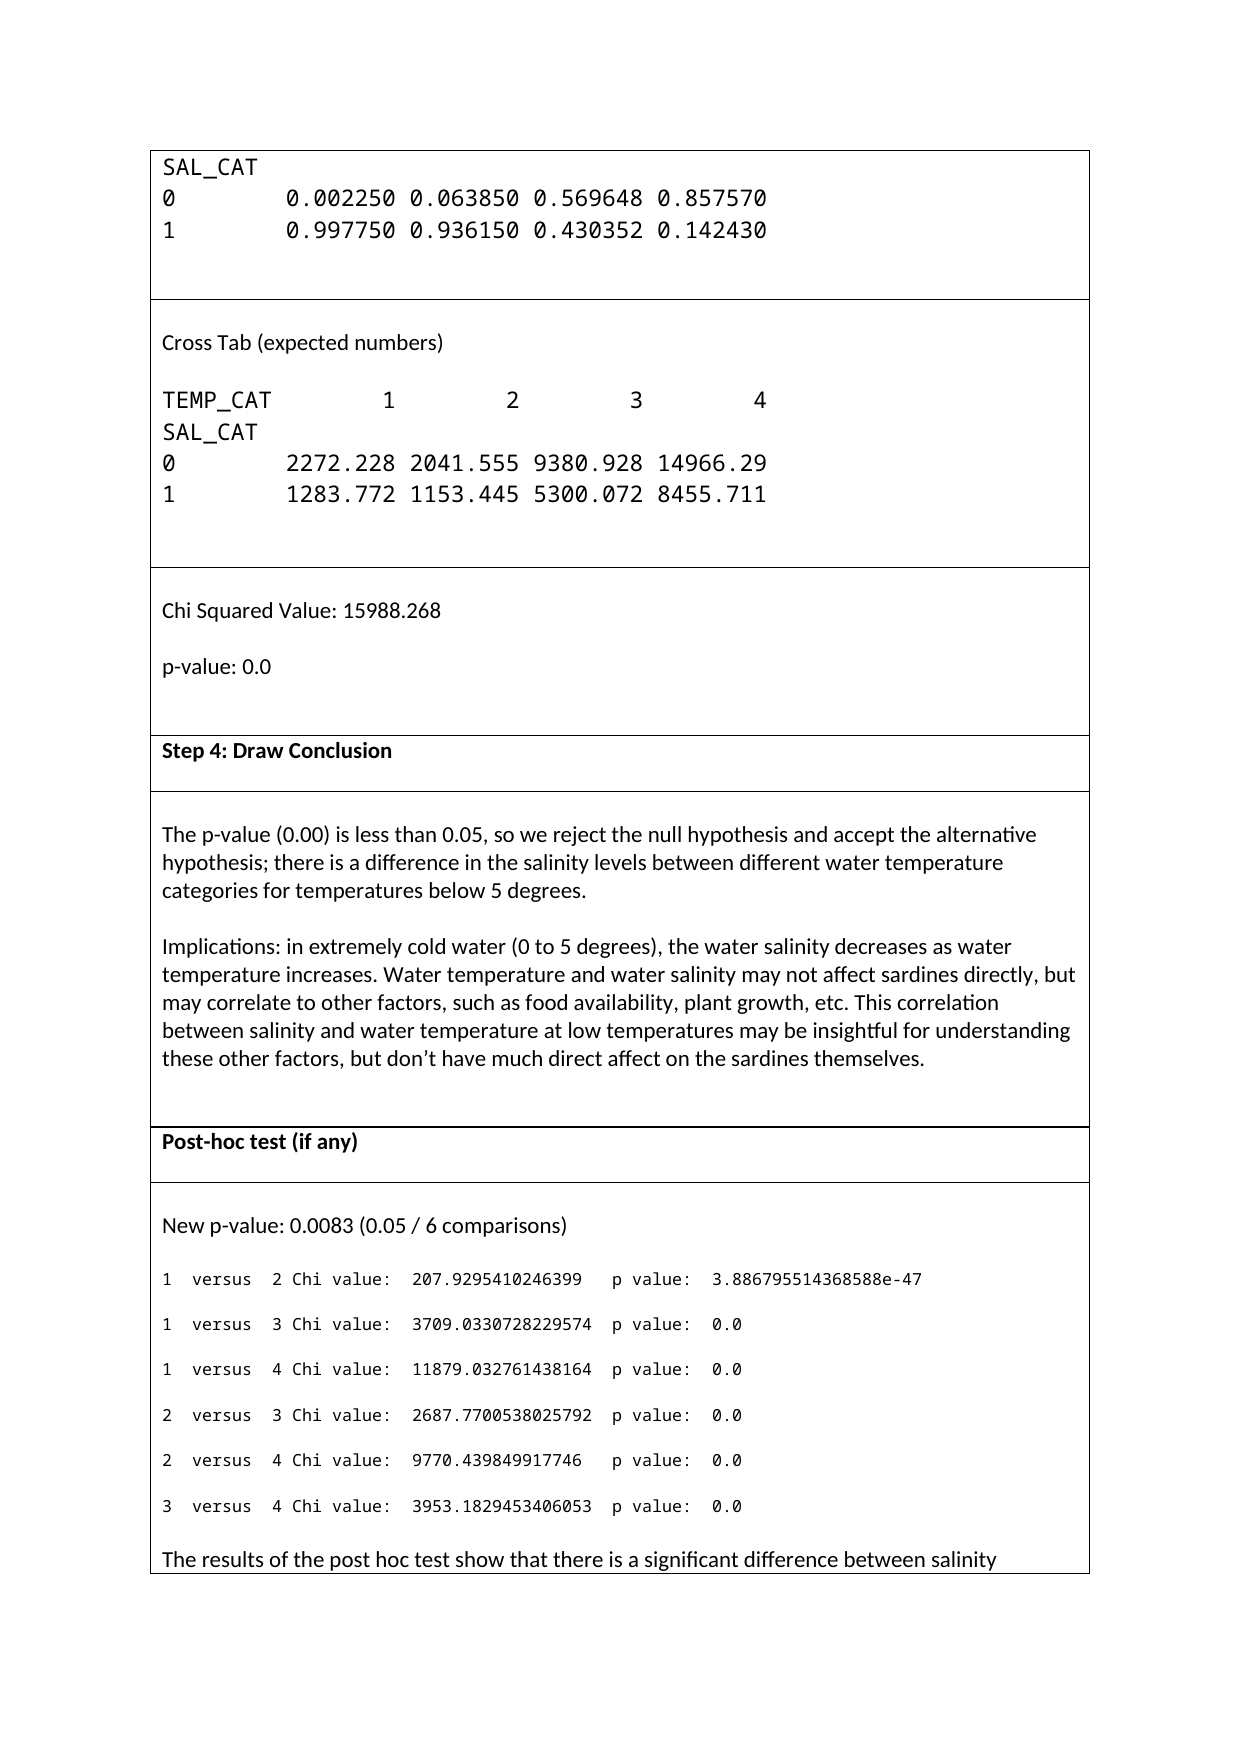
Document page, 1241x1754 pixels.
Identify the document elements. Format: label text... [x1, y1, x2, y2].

table_cell Post-hoc test (if any) [151, 1128, 1089, 1182]
table_cell Cross Tab (expected numbers) TEMP_CAT 1 2 3 4 SAL_CAT 0 2272.228 2041.555 9380.928 14966.29 1 1283.772 1153.445 5300.072 8455.711 [151, 300, 1089, 567]
table_cell The p-value (0.00) is less than 0.05, so we reject the null hypothesis and accept the alternative hypothesis; there is a difference in the salinity levels between different water temperature categories for temperatures below 5 degrees. Implications: in extremely cold water (0 to 5 degrees), the water salinity decreases as water temperature increases. Water temperature and water salinity may not affect sardines directly, but may correlate to other factors, such as food availability, plant growth, etc. This correlation between salinity and water temperature at low temperatures may be insightful for understanding these other factors, but don’t have much direct affect on the sardines themselves. [151, 792, 1089, 1126]
table_cell Step 4: Draw Conclusion [151, 736, 1089, 791]
table_cell Chi Squared Value: 15988.268 p-value: 0.0 [151, 568, 1089, 735]
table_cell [151, 151, 1089, 299]
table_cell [151, 1183, 1089, 1573]
